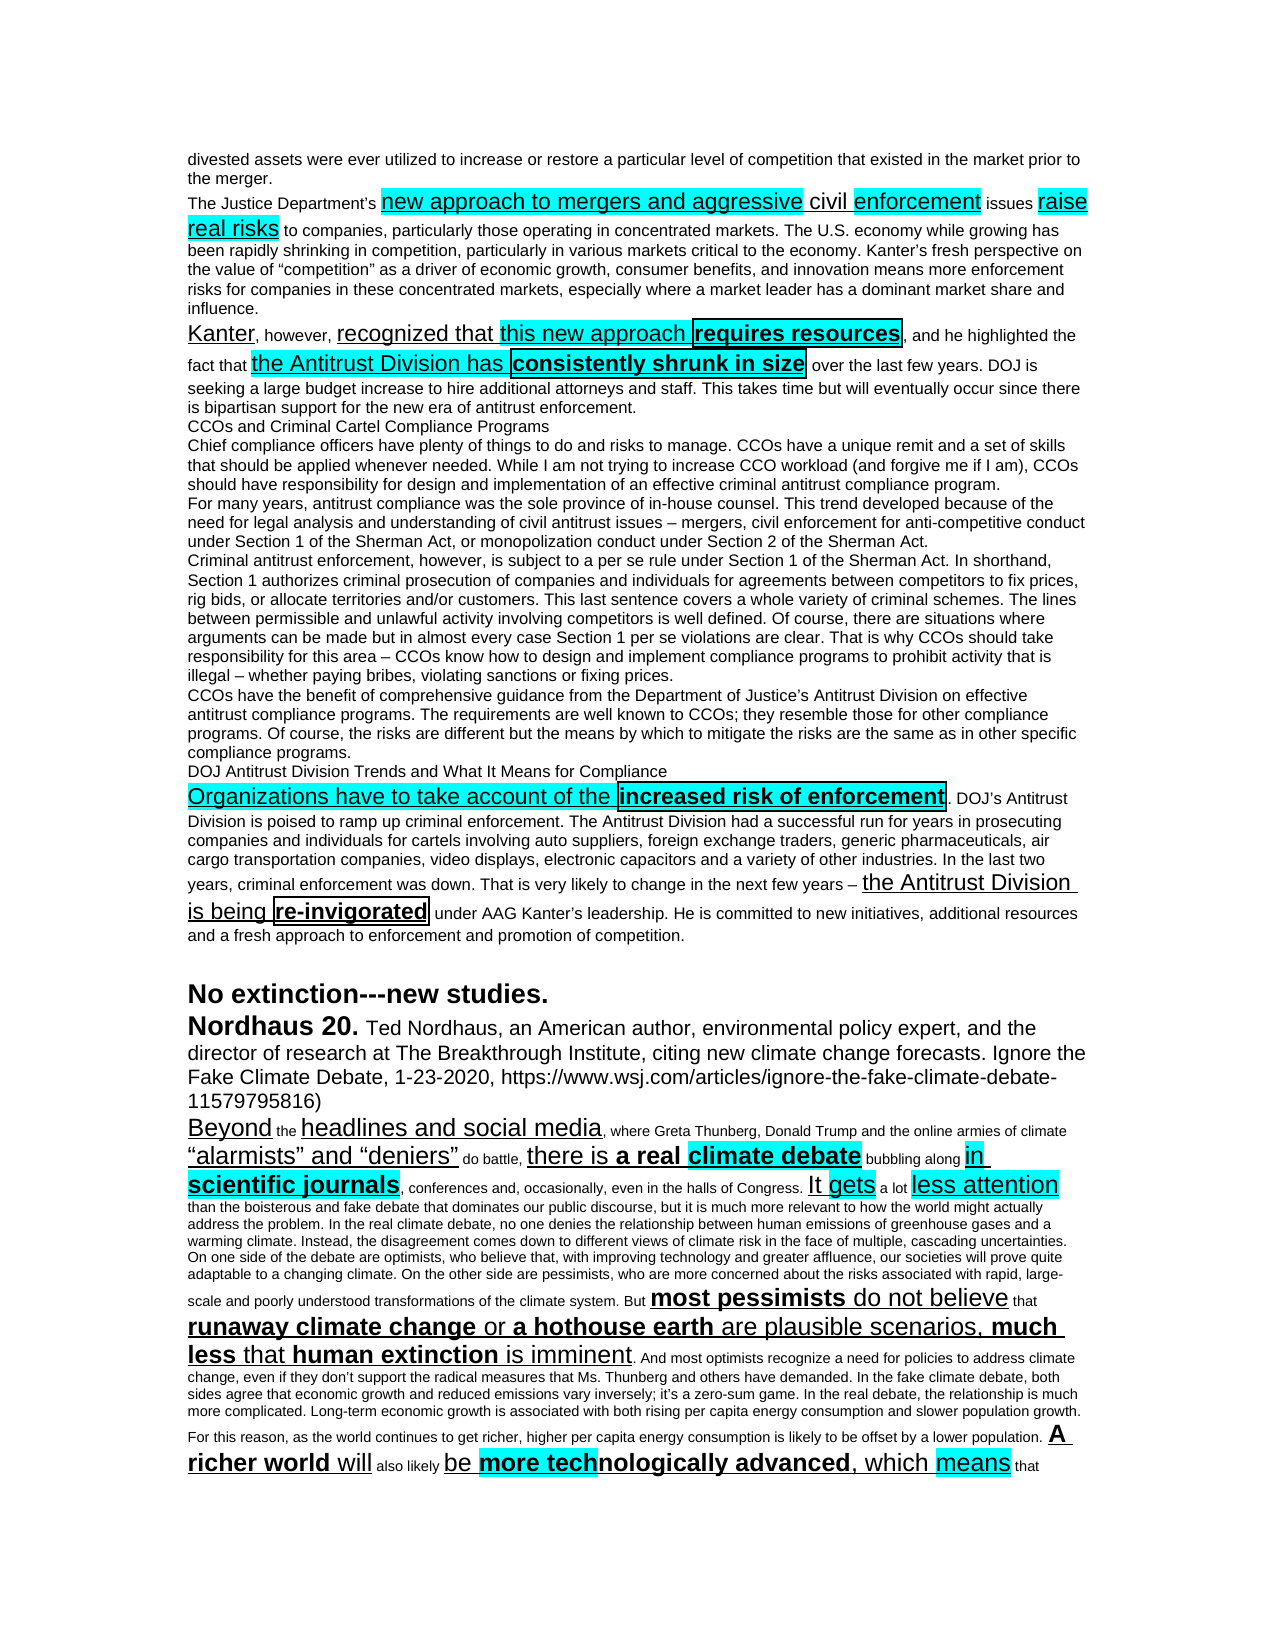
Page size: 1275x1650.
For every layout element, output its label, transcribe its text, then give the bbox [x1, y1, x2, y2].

text Criminal antitrust enforcement, however, is subject to a per se rule under Section 1 of the Sherman Act. In shorthand, Section 1 authorizes criminal prosecution of companies and individuals for agreements between competitors to fix prices, rig bids, or allocate territories and/or customers. This last sentence covers a whole variety of criminal schemes. The lines between permissible and unlawful activity involving competitors is well defined. Of course, there are situations where arguments can be made but in almost every case Section 1 per se violations are clear. That is why CCOs should take responsibility for this area – CCOs know how to design and implement compliance programs to prohibit activity that is illegal – whether paying bribes, violating sanctions or fixing prices. [187, 551, 1087, 685]
text DOJ Antitrust Division Trends and What It Means for Compliance [187, 762, 1087, 781]
text CCOs and Criminal Cartel Compliance Programs [187, 417, 1087, 436]
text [187, 1113, 1087, 1477]
text Organizations have to take account of the increased risk of enforcement. DOJ’s Antitrust Division is poised to ramp up criminal enforcement. The Antitrust Division had a successful run for years in prosecuting companies and individuals for cartels involving auto suppliers, foreign exchange traders, generic pharmaceuticals, air cargo transportation companies, video displays, electronic capacitors and a variety of other industries. In the last two years, criminal enforcement was down. That is very likely to change in the next few years – the Antitrust Division is being re-invigorated under AAG Kanter’s leadership. He is committed to new initiatives, additional resources and a fresh approach to enforcement and promotion of competition. [187, 781, 1087, 945]
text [187, 150, 1087, 188]
subtitle No extinction---new studies. [187, 978, 1087, 1009]
text Kanter, however, recognized that this new approach requires resources, and he highlighted the fact that the Antitrust Division has consistently shrunk in size over the last few years. DOJ is seeking a large budget increase to hire additional attorneys and staff. This takes time but will eventually occur since there is bipartisan support for the new era of antitrust enforcement. [187, 318, 1087, 417]
text The Justice Department’s new approach to mergers and aggressive civil enforcement issues raise real risks to companies, particularly those operating in concentrated markets. The U.S. economy while growing has been rapidly shrinking in competition, particularly in various markets critical to the economy. Kanter’s fresh perspective on the value of “competition” as a driver of economic growth, consumer benefits, and innovation means more enforcement risks for companies in these concentrated markets, especially where a market leader has a dominant market share and influence. [187, 188, 1087, 318]
text CCOs have the benefit of comprehensive guidance from the Department of Justice’s Antitrust Division on effective antitrust compliance programs. The requirements are well known to CCOs; they resemble those for other compliance programs. Of course, the risks are different but the means by which to mitigate the risks are the same as in other specific compliance programs. [187, 685, 1087, 762]
text Nordhaus 20. Ted Nordhaus, an American author, environmental policy expert, and the director of research at The Breakthrough Institute, citing new climate change forecasts. Ignore the Fake Climate Debate, 1-23-2020, https://www.wsj.com/articles/ignore-the-fake-climate-debate-11579795816) [187, 1009, 1087, 1113]
text Chief compliance officers have plenty of things to do and risks to manage. CCOs have a unique remit and a set of skills that should be applied whenever needed. While I am not trying to increase CCO workload (and forgive me if I am), CCOs should have responsibility for design and implementation of an effective criminal antitrust compliance program. [187, 436, 1087, 494]
text For many years, antitrust compliance was the sole province of in-house counsel. This trend developed because of the need for legal analysis and understanding of civil antitrust issues – mergers, civil enforcement for anti-competitive conduct under Section 1 of the Sherman Act, or monopolization conduct under Section 2 of the Sherman Act. [187, 494, 1087, 551]
